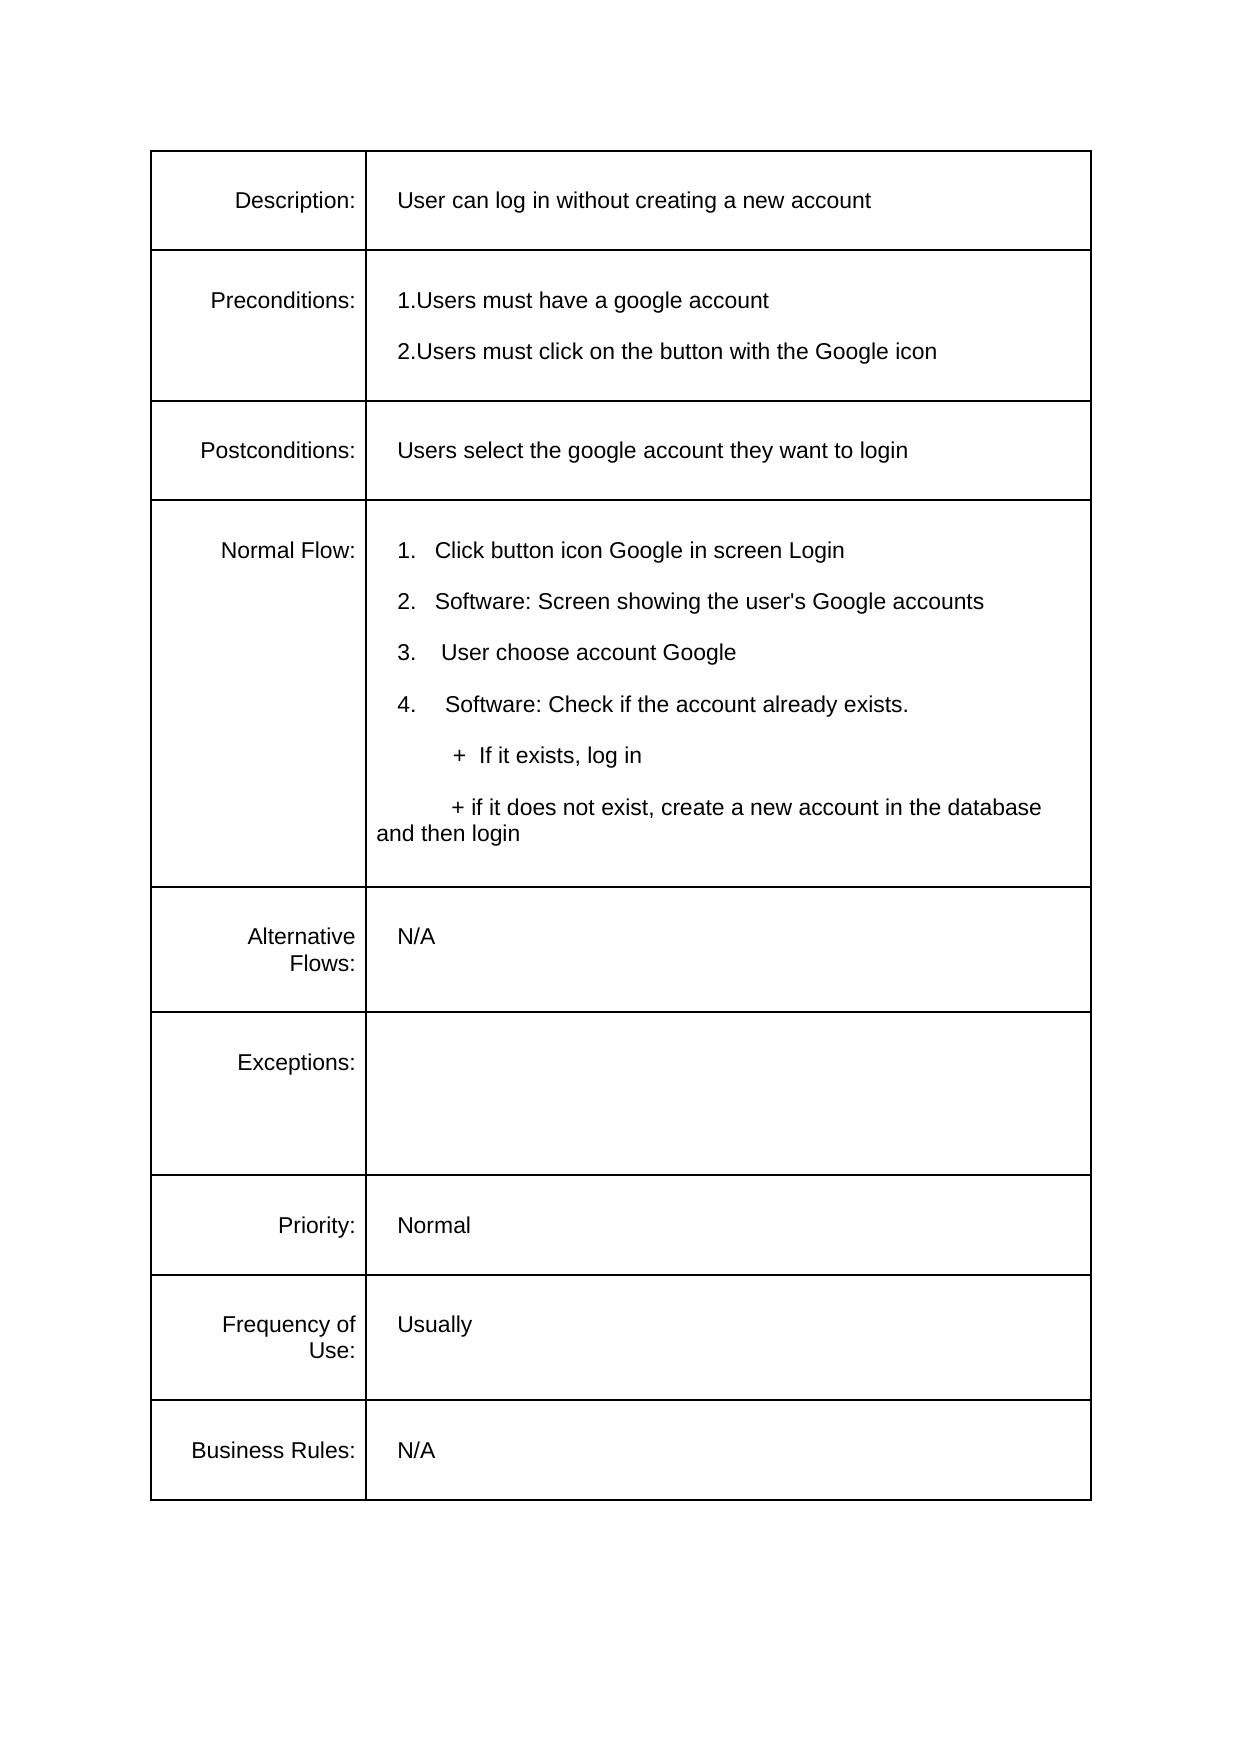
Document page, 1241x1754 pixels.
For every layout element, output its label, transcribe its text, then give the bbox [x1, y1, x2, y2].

table_cell Normal [367, 1176, 1090, 1273]
table_cell Normal Flow: [152, 501, 365, 886]
table_cell Frequency of Use: [152, 1276, 365, 1399]
table_cell Preconditions: [152, 251, 365, 400]
table_cell [367, 1013, 1090, 1174]
table_cell Alternative Flows: [152, 888, 365, 1011]
table_cell Usually [367, 1276, 1090, 1399]
table_cell Priority: [152, 1176, 365, 1273]
table_cell User can log in without creating a new account [367, 152, 1090, 249]
table_cell Users select the google account they want to login [367, 402, 1090, 499]
table_cell 1. Click button icon Google in screen Login 2. Software: Screen showing the user's Google accounts 3. User choose account Google 4. Software: Check if the account already exists. + If it exists, log in + if it does not exist, create a new account in the database and then login [367, 501, 1090, 886]
table_cell N/A [367, 888, 1090, 1011]
table_cell Business Rules: [152, 1401, 365, 1498]
table_cell N/A [367, 1401, 1090, 1498]
table_cell Exceptions: [152, 1013, 365, 1174]
table_cell 1.Users must have a google account 2.Users must click on the button with the Google icon [367, 251, 1090, 400]
table_cell Description: [152, 152, 365, 249]
table_cell Postconditions: [152, 402, 365, 499]
